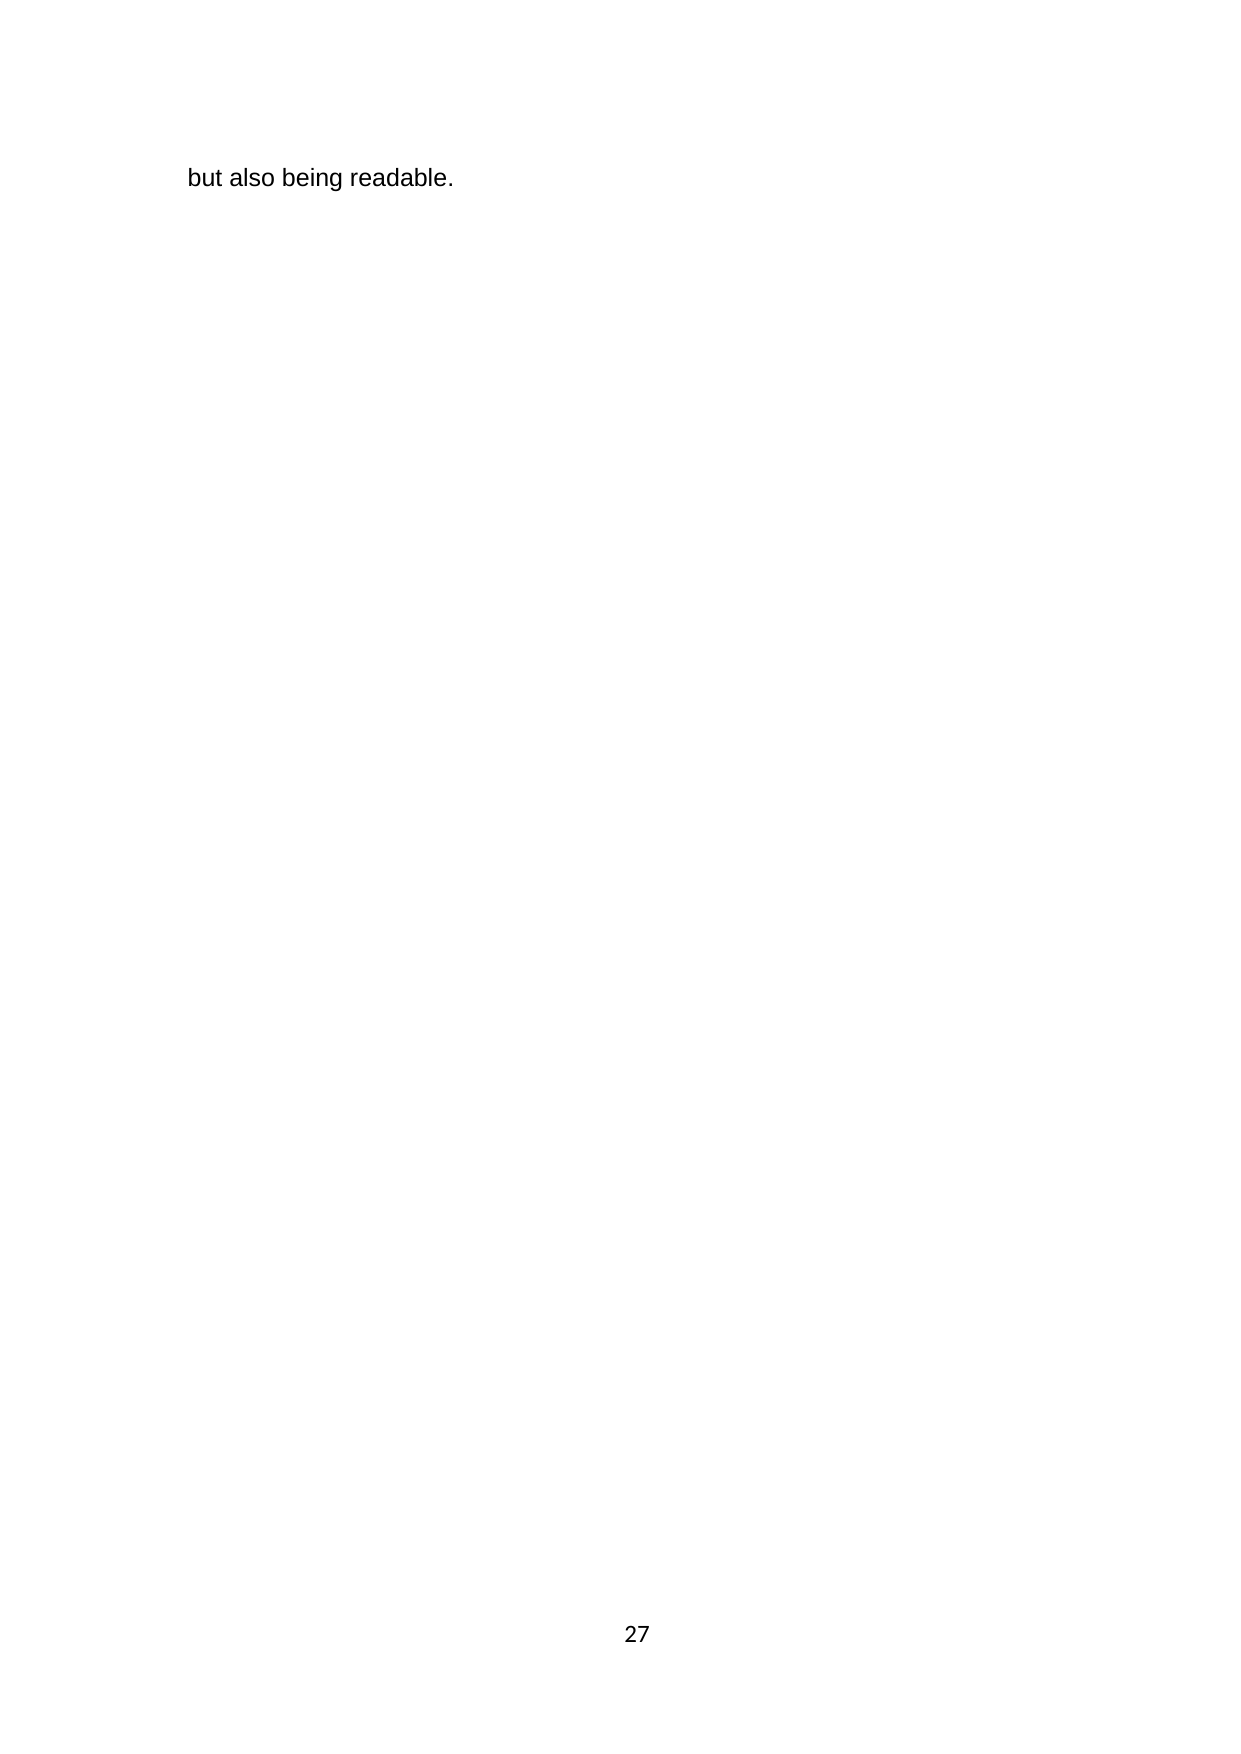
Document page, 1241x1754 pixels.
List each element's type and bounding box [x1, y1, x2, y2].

text [187, 162, 1029, 191]
